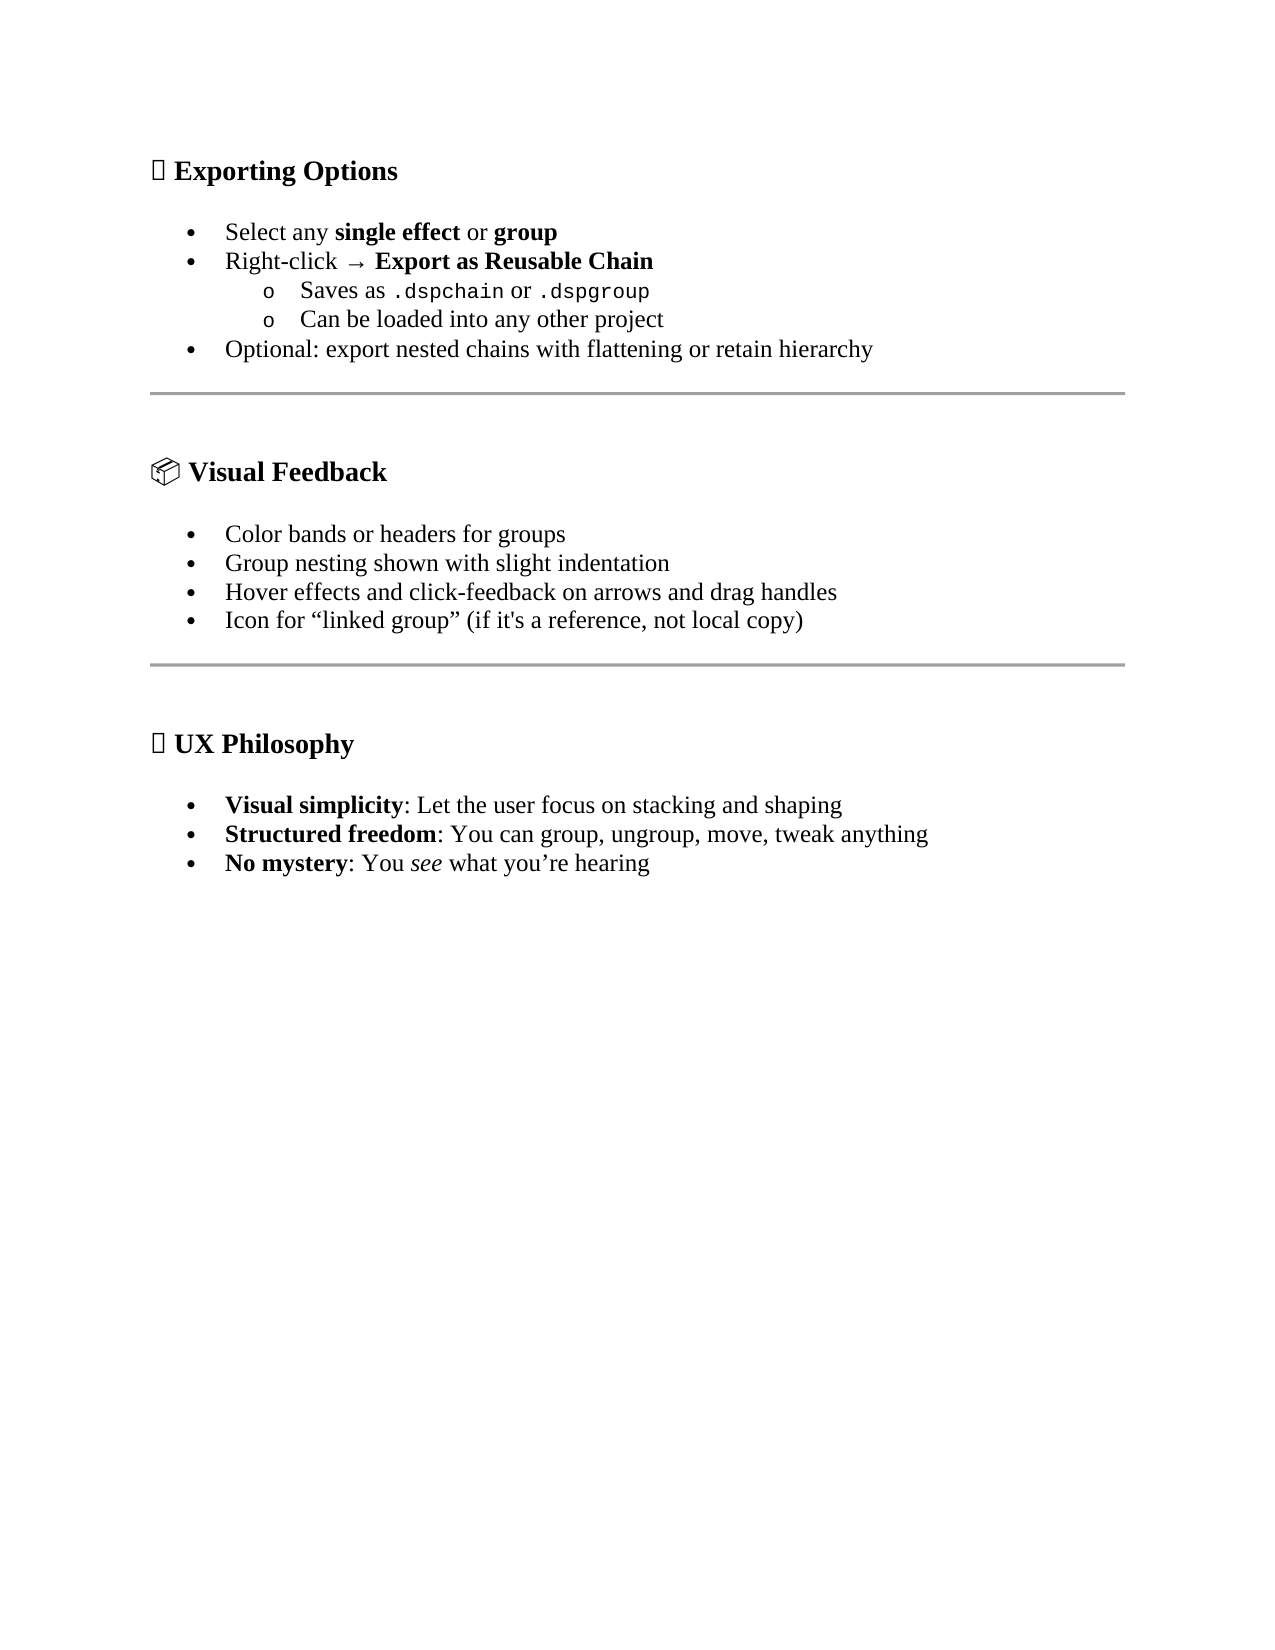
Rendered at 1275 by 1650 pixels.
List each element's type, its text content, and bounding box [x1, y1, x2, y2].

text 🧠 UX Philosophy [150, 723, 1125, 761]
list Optional: export nested chains with flattening or retain hierarchy [187, 334, 1125, 363]
list Visual simplicity: Let the user focus on stacking and shaping [187, 791, 1125, 819]
list Select any single effect or group [187, 217, 1125, 246]
list Group nesting shown with slight indentation [187, 548, 1125, 577]
list No mystery: You see what you’re hearing [187, 848, 1125, 877]
list Hover effects and click-feedback on arrows and drag handles [187, 577, 1125, 606]
text 🧮 Exporting Options [150, 150, 1125, 188]
list Saves as .dspchain or .dspgroup [262, 275, 1125, 304]
list Can be loaded into any other project [262, 304, 1125, 334]
list Icon for “linked group” (if it's a reference, not local copy) [187, 606, 1125, 634]
list Structured freedom: You can group, ungroup, move, tweak anything [187, 819, 1125, 848]
list Right-click → Export as Reusable Chain [187, 246, 1125, 275]
text 📦 Visual Feedback [150, 452, 1125, 490]
list Color bands or headers for groups [187, 519, 1125, 548]
